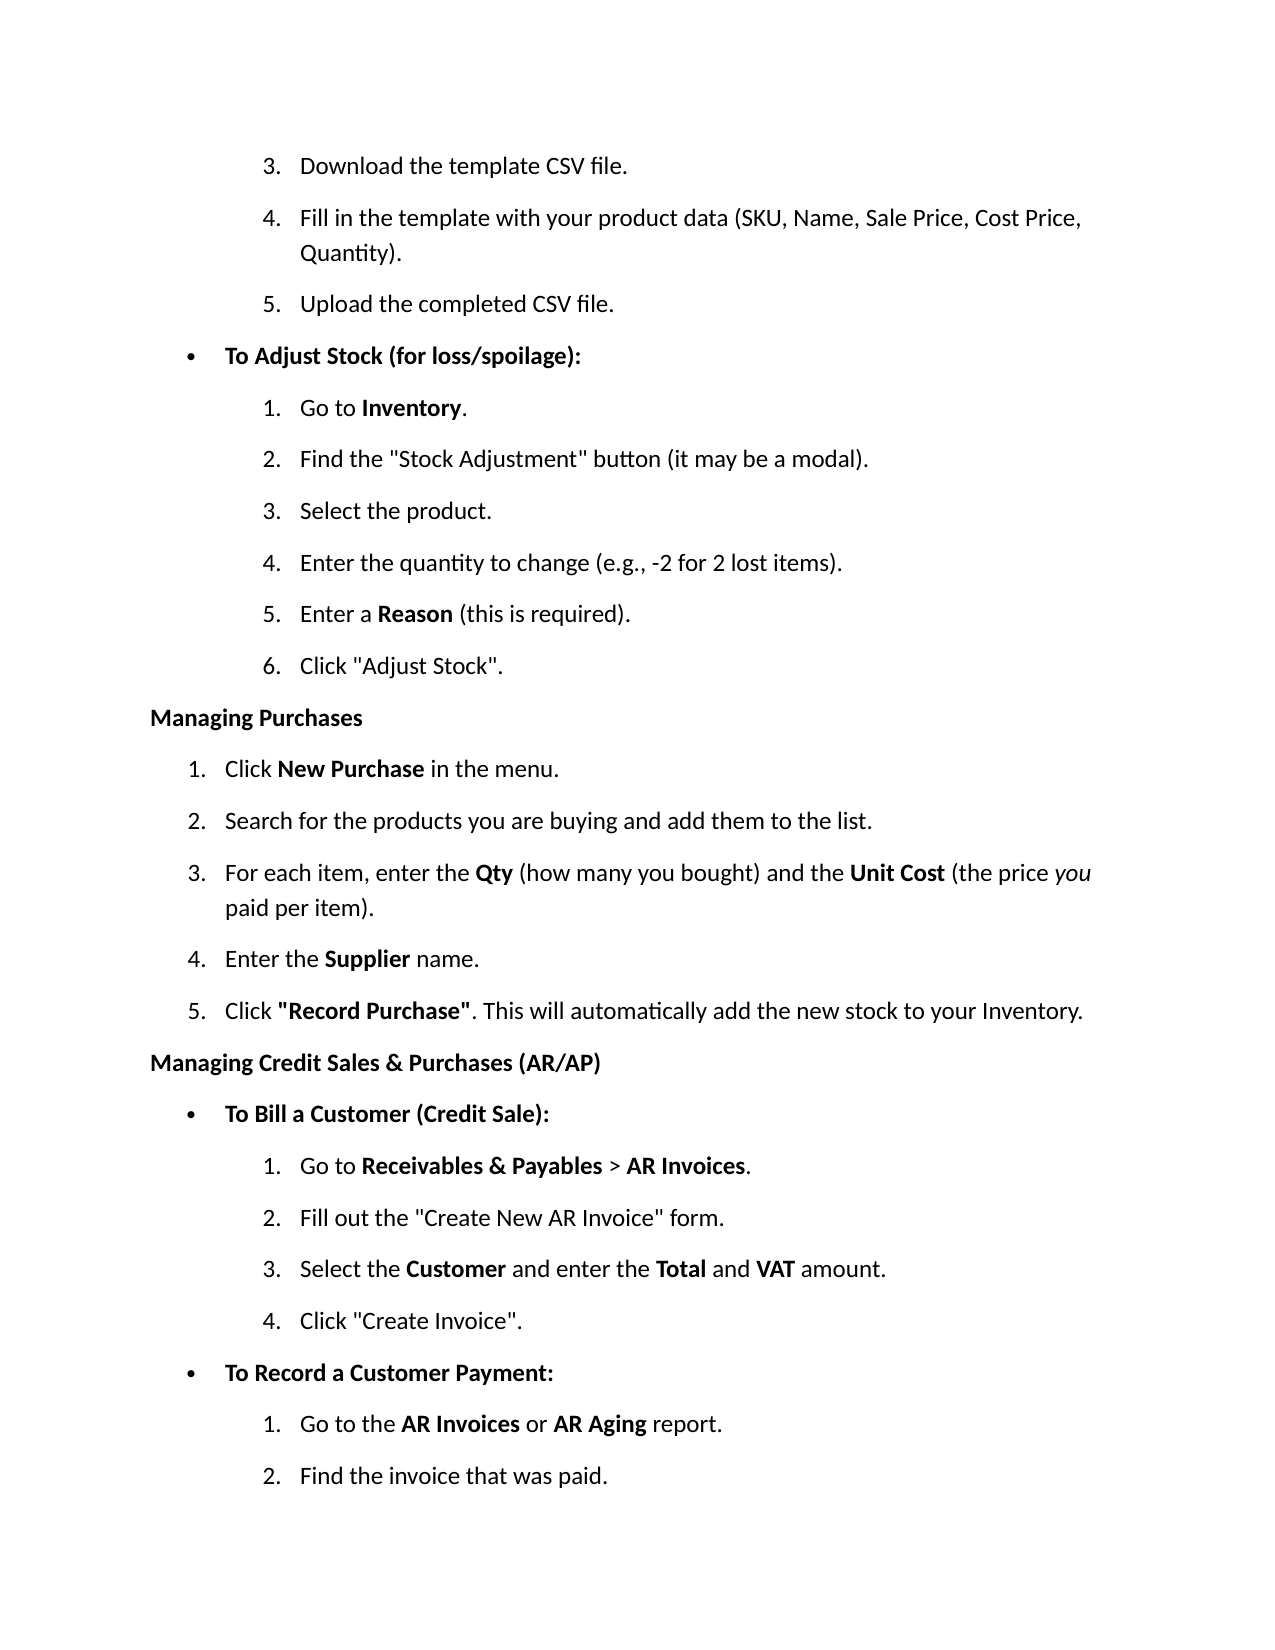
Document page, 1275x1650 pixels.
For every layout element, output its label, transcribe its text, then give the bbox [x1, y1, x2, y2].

list Go to Receivables & Payables > AR Invoices. [262, 1150, 1125, 1181]
list Click "Create Invoice". [262, 1305, 1125, 1336]
list Enter a Reason (this is required). [262, 598, 1125, 629]
list Fill out the "Create New AR Invoice" form. [262, 1202, 1125, 1232]
list Find the "Stock Adjustment" button (it may be a modal). [262, 443, 1125, 474]
list Search for the products you are buying and add them to the list. [187, 805, 1125, 836]
list Click New Purchase in the menu. [187, 753, 1125, 784]
text Managing Purchases [150, 702, 1125, 732]
list Fill in the template with your product data (SKU, Name, Sale Price, Cost Price, Quantity). [262, 202, 1125, 267]
list Enter the Supplier name. [187, 943, 1125, 974]
list To Adjust Stock (for loss/spoilage): [187, 340, 1125, 371]
list Select the product. [262, 495, 1125, 526]
list Select the Customer and enter the Total and VAT amount. [262, 1253, 1125, 1284]
list Find the invoice that was paid. [262, 1460, 1125, 1491]
list Go to Inventory. [262, 392, 1125, 422]
list Enter the quantity to change (e.g., -2 for 2 lost items). [262, 547, 1125, 577]
list To Record a Customer Payment: [187, 1357, 1125, 1387]
list Download the template CSV file. [262, 150, 1125, 181]
list To Bill a Customer (Credit Sale): [187, 1098, 1125, 1129]
list For each item, enter the Qty (how many you bought) and the Unit Cost (the price you paid per item). [187, 857, 1125, 922]
text Managing Credit Sales & Purchases (AR/AP) [150, 1047, 1125, 1077]
list Go to the AR Invoices or AR Aging report. [262, 1408, 1125, 1439]
list Click "Adjust Stock". [262, 650, 1125, 681]
list Upload the completed CSV file. [262, 288, 1125, 319]
list Click "Record Purchase". This will automatically add the new stock to your Inventory. [187, 995, 1125, 1026]
